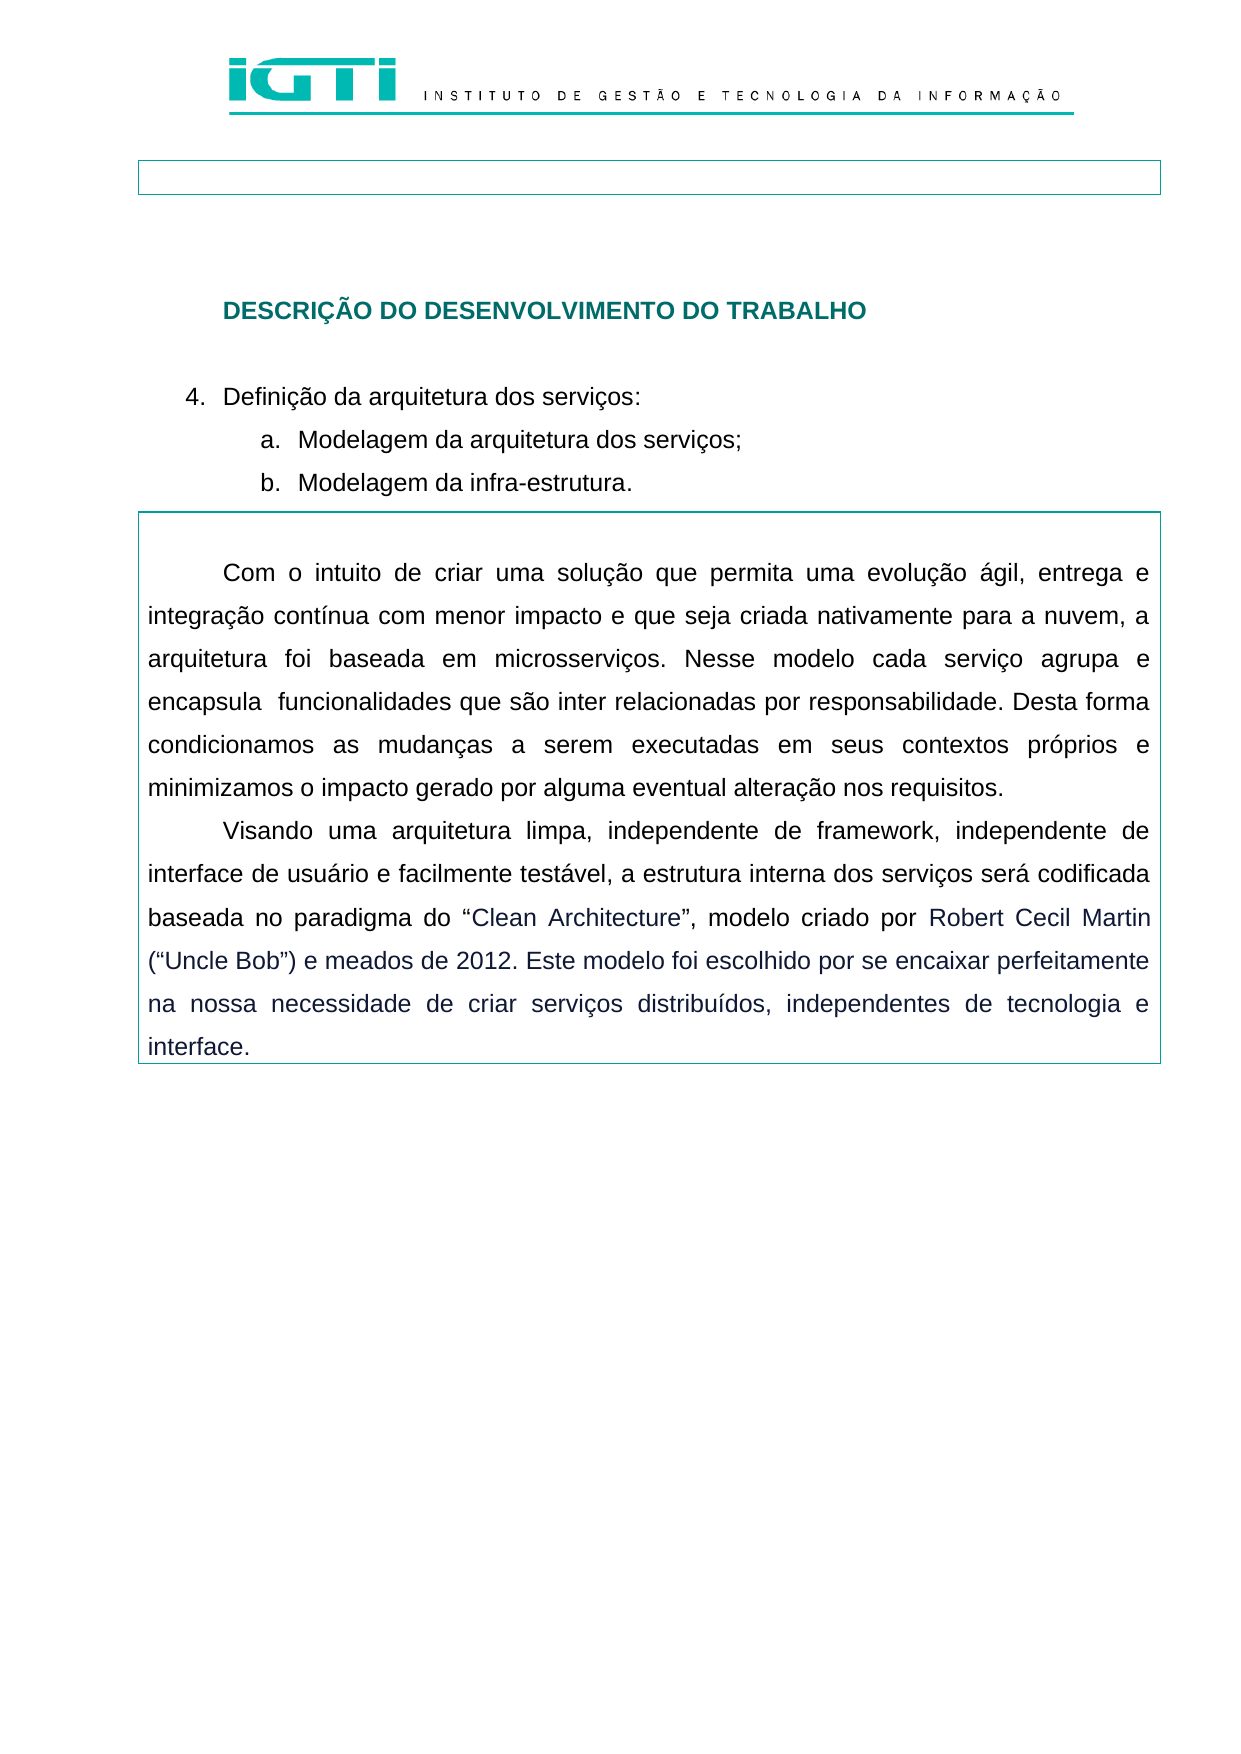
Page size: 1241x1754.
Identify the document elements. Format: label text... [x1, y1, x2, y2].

text Com o intuito de criar uma solução que permita uma evolução ágil, entrega e integração contínua com menor impacto e que seja criada nativamente para a nuvem, a arquitetura foi baseada em microsserviços. Nesse modelo cada serviço agrupa e encapsula funcionalidades que são inter relacionadas por responsabilidade. Desta forma condicionamos as mudanças a serem executadas em seus contextos próprios e minimizamos o impacto gerado por alguma eventual alteração nos requisitos. [139, 554, 1160, 802]
list Modelagem da arquitetura dos serviços; [260, 425, 1152, 454]
text Visando uma arquitetura limpa, independente de framework, independente de interface de usuário e facilmente testável, a estrutura interna dos serviços será codificada baseada no paradigma do “Clean Architecture”, modelo criado por Robert Cecil Martin (“Uncle Bob”) e meados de 2012. Este modelo foi escolhido por se encaixar perfeitamente na nossa necessidade de criar serviços distribuídos, independentes de tecnologia e interface. [139, 813, 1160, 1063]
list Modelagem da infra-estrutura. [260, 468, 1152, 497]
text DESCRIÇÃO DO DESENVOLVIMENTO DO TRABALHO [223, 296, 1152, 324]
list Definição da arquitetura dos serviços: [185, 382, 1152, 411]
picture [204, 35, 1095, 120]
